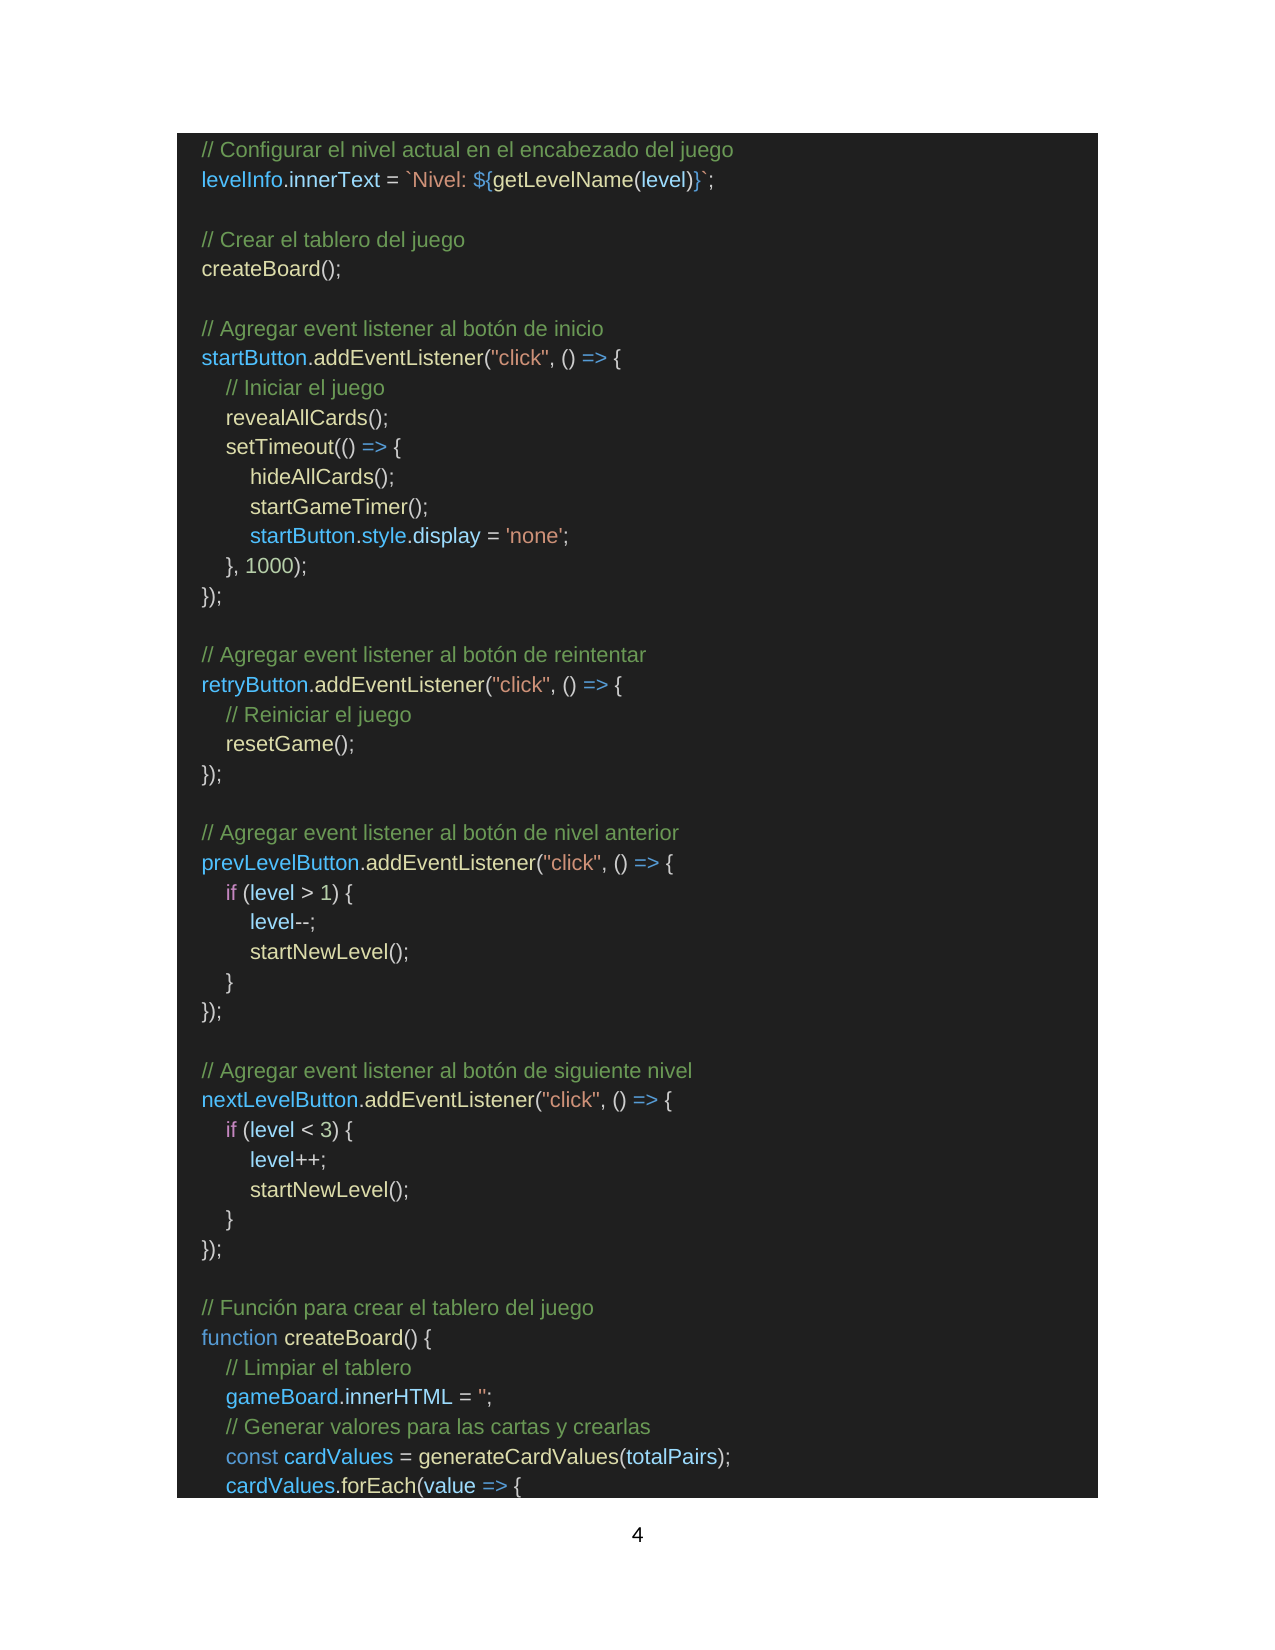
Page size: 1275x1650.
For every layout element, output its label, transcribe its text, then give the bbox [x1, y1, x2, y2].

text level--; [177, 905, 1098, 934]
text cardValues.forEach(value => { [177, 1469, 1098, 1498]
text // Generar valores para las cartas y crearlas [177, 1409, 1098, 1439]
text // Agregar event listener al botón de reintentar [177, 638, 1098, 667]
text resetGame(); [177, 727, 1098, 756]
text }); [177, 994, 1098, 1023]
text }, 1000); [177, 548, 1098, 578]
text levelInfo.innerText = `Nivel: ${getLevelName(level)}`; [177, 163, 1098, 192]
text } [177, 964, 1098, 994]
text gameBoard.innerHTML = ''; [177, 1380, 1098, 1409]
text createBoard(); [177, 252, 1098, 281]
text // Función para crear el tablero del juego [177, 1291, 1098, 1320]
text startGameTimer(); [177, 489, 1098, 519]
text } [177, 1202, 1098, 1231]
text revealAllCards(); [177, 400, 1098, 430]
text prevLevelButton.addEventListener("click", () => { [177, 845, 1098, 875]
text startButton.style.display = 'none'; [177, 519, 1098, 548]
text // Reiniciar el juego [177, 697, 1098, 727]
text startButton.addEventListener("click", () => { [177, 341, 1098, 370]
text }); [177, 1231, 1098, 1261]
text hideAllCards(); [177, 459, 1098, 489]
text // Crear el tablero del juego [177, 222, 1098, 252]
text const cardValues = generateCardValues(totalPairs); [177, 1439, 1098, 1469]
text startNewLevel(); [177, 934, 1098, 964]
text startNewLevel(); [177, 1172, 1098, 1202]
text // Agregar event listener al botón de inicio [177, 311, 1098, 341]
text // Configurar el nivel actual en el encabezado del juego [177, 133, 1098, 163]
text retryButton.addEventListener("click", () => { [177, 667, 1098, 697]
text // Iniciar el juego [177, 370, 1098, 400]
text if (level > 1) { [177, 875, 1098, 905]
text level++; [177, 1142, 1098, 1172]
text nextLevelButton.addEventListener("click", () => { [177, 1083, 1098, 1113]
text // Agregar event listener al botón de nivel anterior [177, 816, 1098, 845]
text function createBoard() { [177, 1320, 1098, 1350]
text // Limpiar el tablero [177, 1350, 1098, 1380]
text }); [177, 756, 1098, 786]
text }); [177, 578, 1098, 608]
text // Agregar event listener al botón de siguiente nivel [177, 1053, 1098, 1083]
text setTimeout(() => { [177, 430, 1098, 459]
text if (level < 3) { [177, 1113, 1098, 1142]
